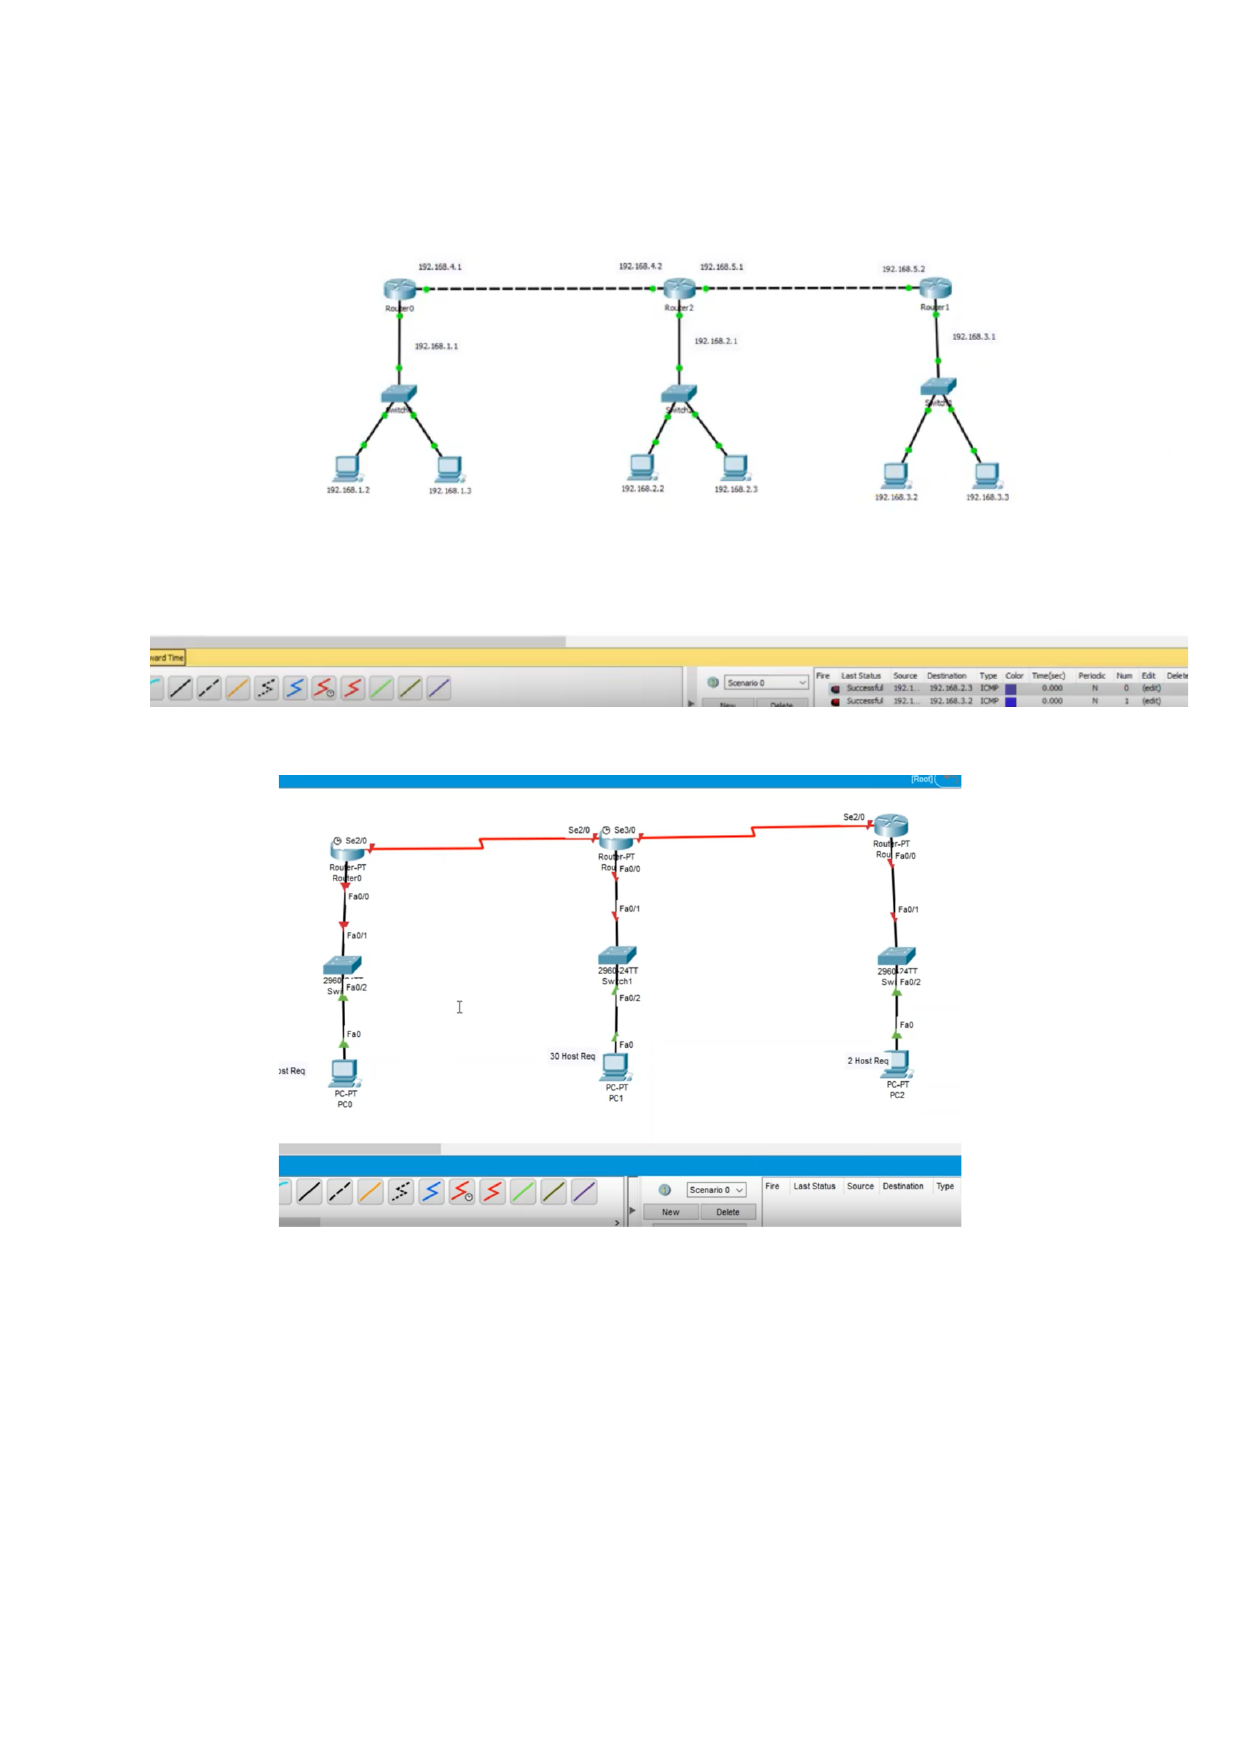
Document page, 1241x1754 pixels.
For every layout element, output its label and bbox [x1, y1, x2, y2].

picture [278, 1176, 962, 1227]
picture [912, 775, 935, 783]
picture [278, 786, 962, 1156]
picture [150, 150, 1189, 707]
